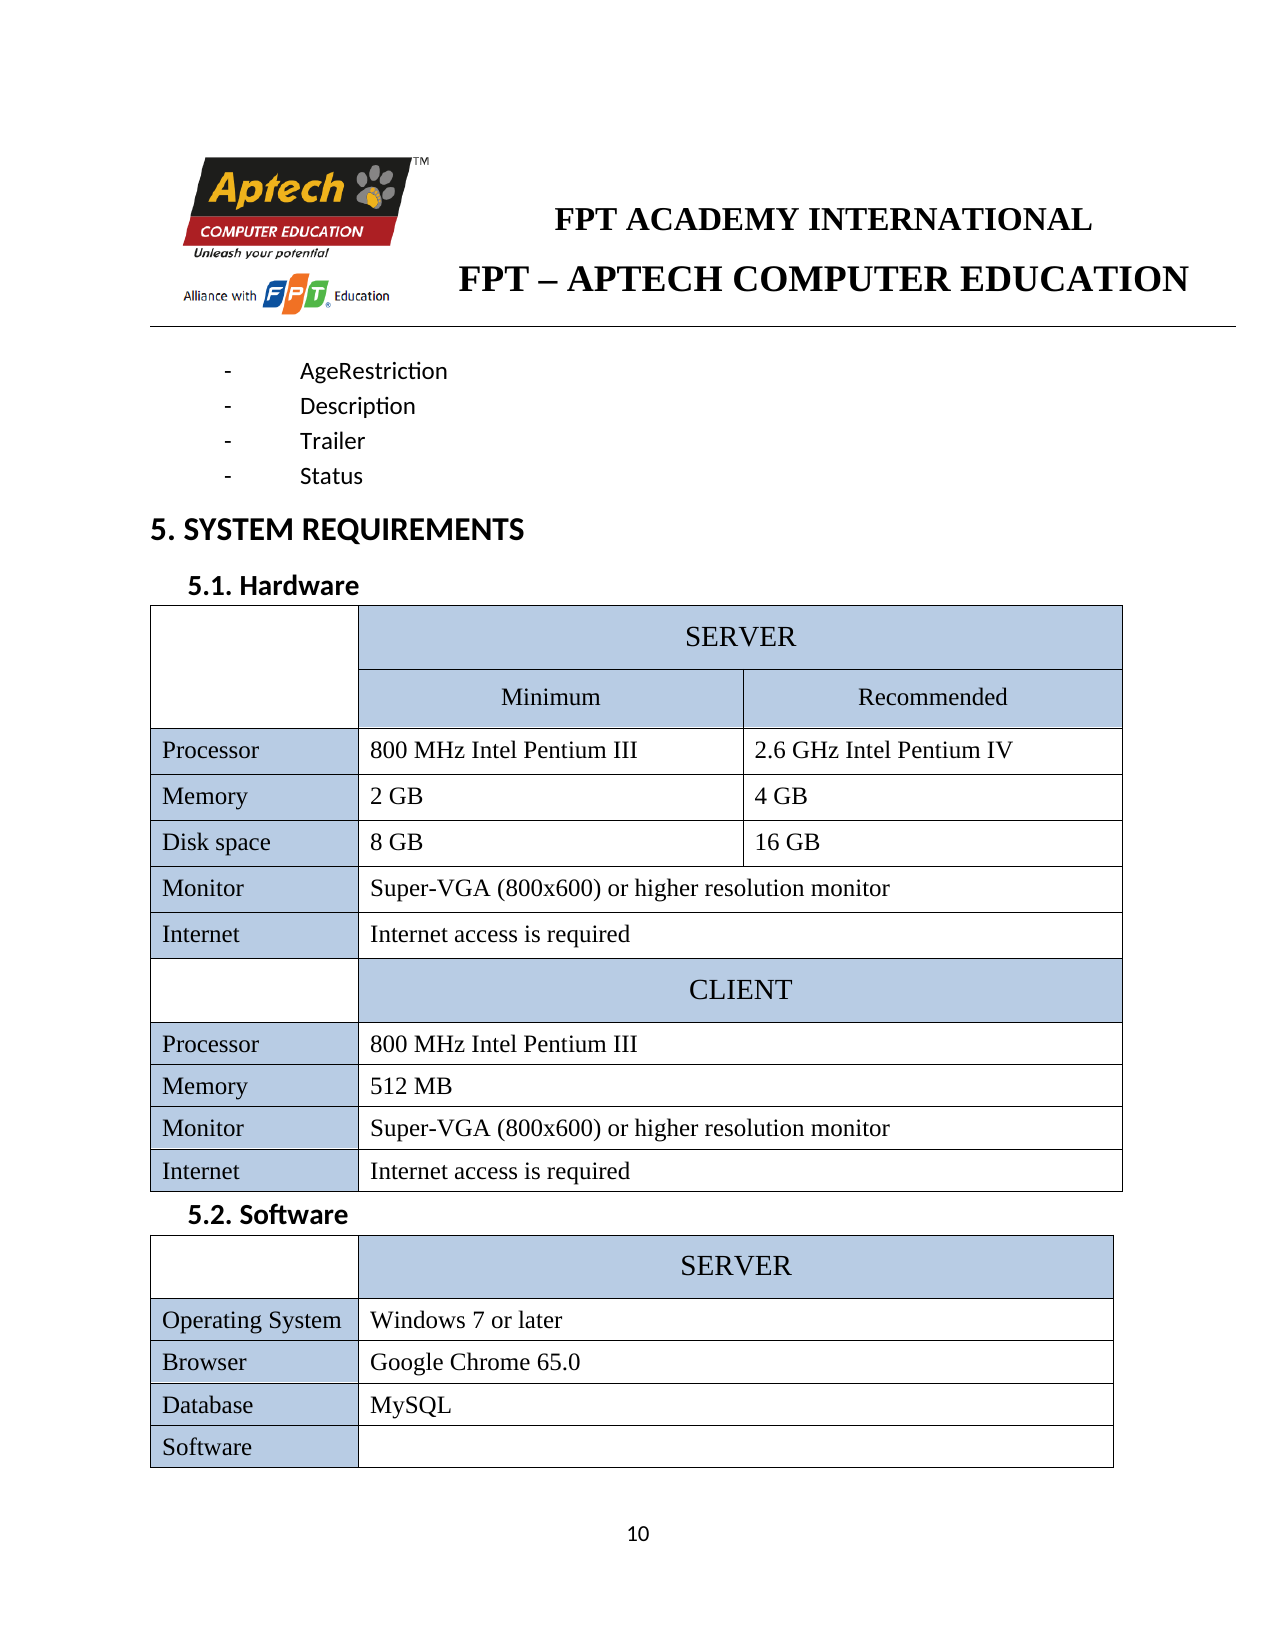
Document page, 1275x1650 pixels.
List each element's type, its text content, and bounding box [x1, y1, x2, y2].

table_cell MySQL [359, 1384, 1113, 1425]
text - Status [150, 460, 1125, 491]
table_cell 512 MB [359, 1065, 1122, 1106]
table_cell 2.6 GHz Intel Pentium IV [744, 729, 1122, 774]
table_cell Internet [151, 1150, 358, 1191]
table_header SERVER [359, 1236, 1113, 1298]
table_cell Super-VGA (800x600) or higher resolution monitor [359, 1107, 1122, 1148]
table_cell Google Chrome 65.0 [359, 1341, 1113, 1382]
table_cell Minimum [359, 670, 743, 727]
table_cell Database [151, 1384, 358, 1425]
table_cell 800 MHz Intel Pentium III [359, 1023, 1122, 1064]
table_cell Monitor [151, 867, 358, 912]
table_cell [359, 1426, 1113, 1467]
table_cell Browser [151, 1341, 358, 1382]
text - Description [150, 390, 1125, 421]
table_cell [151, 959, 358, 1022]
table_cell Internet access is required [359, 913, 1122, 958]
picture [179, 150, 432, 319]
table_cell Memory [151, 1065, 358, 1106]
table_cell 4 GB [744, 775, 1122, 820]
text Software [187, 1196, 1125, 1232]
table_header [151, 606, 358, 727]
table_cell Software [151, 1426, 358, 1467]
table_cell Processor [151, 729, 358, 774]
table_cell Internet access is required [359, 1150, 1122, 1191]
table_cell Monitor [151, 1107, 358, 1148]
table_cell Super-VGA (800x600) or higher resolution monitor [359, 867, 1122, 912]
table_cell 2 GB [359, 775, 743, 820]
table_cell Operating System [151, 1299, 358, 1340]
table_cell Internet [151, 913, 358, 958]
text SYSTEM REQUIREMENTS [150, 508, 1125, 548]
table_cell Windows 7 or later [359, 1299, 1113, 1340]
text - Trailer [150, 425, 1125, 456]
table_cell 16 GB [744, 821, 1122, 866]
text Hardware [187, 567, 1125, 603]
table_header SERVER [359, 606, 1122, 669]
table_cell CLIENT [359, 959, 1122, 1022]
table_header [151, 1236, 358, 1298]
table_cell 800 MHz Intel Pentium III [359, 729, 743, 774]
table_cell Processor [151, 1023, 358, 1064]
text - AgeRestriction [150, 355, 1125, 386]
table_cell Memory [151, 775, 358, 820]
table_cell Disk space [151, 821, 358, 866]
table_cell Recommended [744, 670, 1122, 727]
table_cell 8 GB [359, 821, 743, 866]
